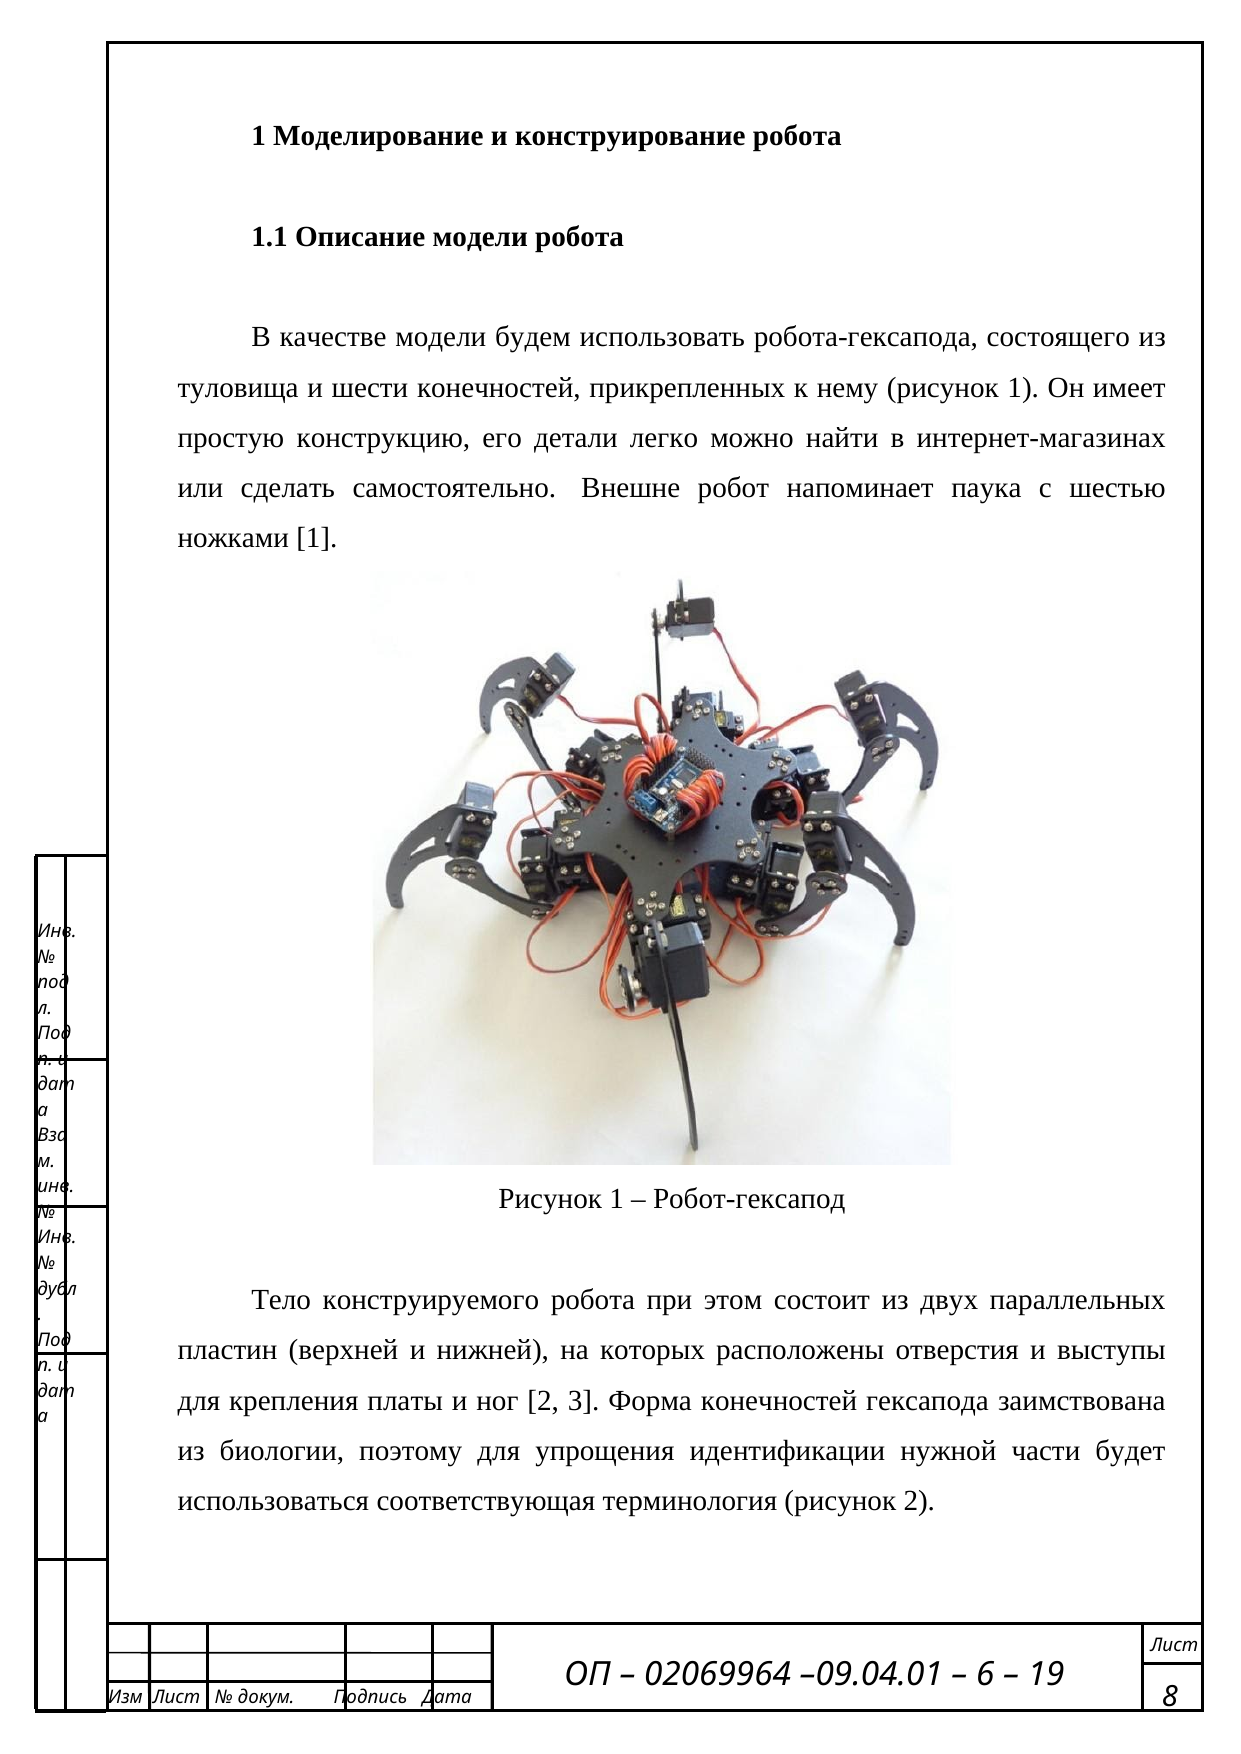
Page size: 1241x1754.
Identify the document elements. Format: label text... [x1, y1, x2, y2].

text Рисунок 1 – Робот-гексапод [177, 1181, 1167, 1215]
subtitle 1 Моделирование и конструирование робота [177, 118, 1167, 152]
text В качестве модели будем использовать робота-гексапода, состоящего из туловища и шести конечностей, прикрепленных к нему (рисунок 1). Он имеет простую конструкцию, его детали легко можно найти в интернет-магазинах или сделать самостоятельно. Внешне робот напоминает паука с шестью ножками [1]. [177, 319, 1167, 554]
subtitle 1.1 Описание модели робота [177, 219, 1167, 252]
picture [370, 571, 974, 1165]
text Тело конструируемого робота при этом состоит из двух параллельных пластин (верхней и нижней), на которых расположены отверстия и выступы для крепления платы и ног [2, 3]. Форма конечностей гексапода заимствована из биологии, поэтому для упрощения идентификации нужной части будет использоваться соответствующая терминология (рисунок 2). [177, 1282, 1167, 1517]
